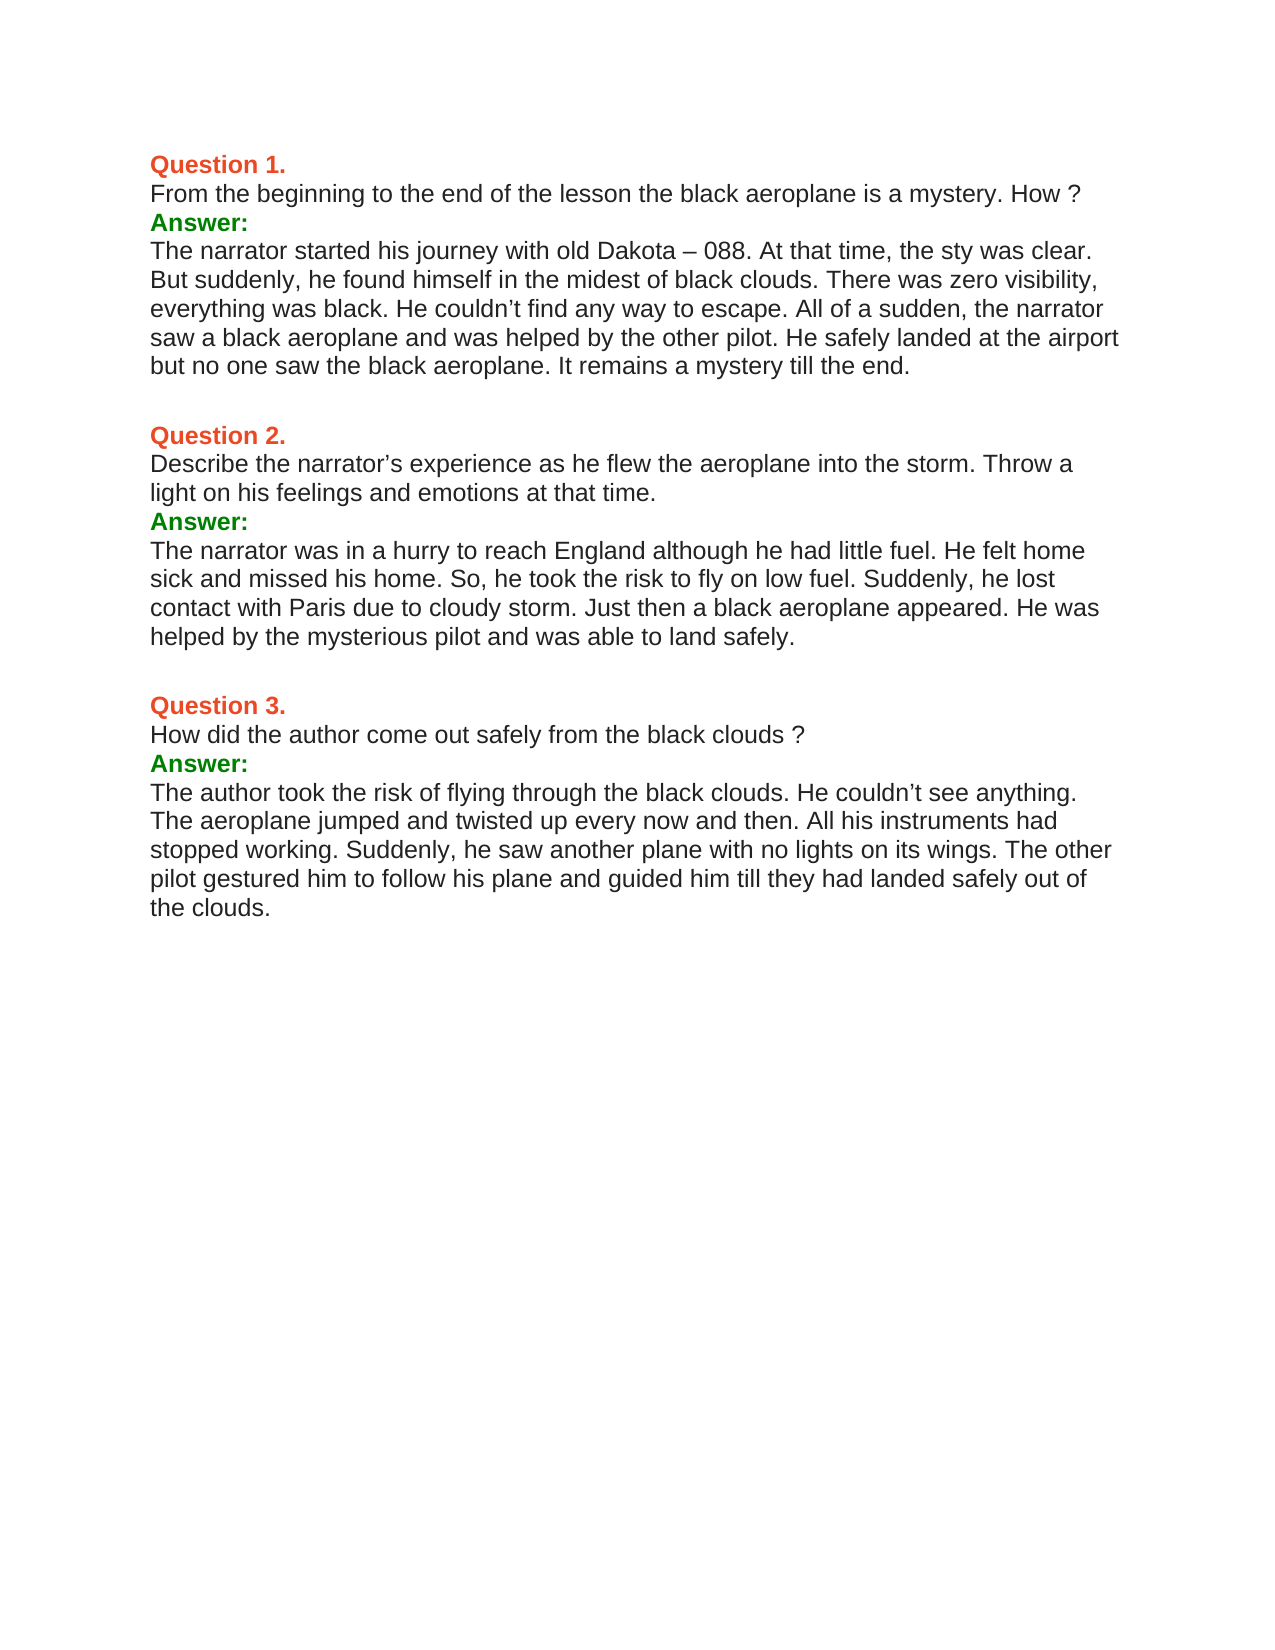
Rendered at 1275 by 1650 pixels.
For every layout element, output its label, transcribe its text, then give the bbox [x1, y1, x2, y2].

text Question 2. Describe the narrator’s experience as he flew the aeroplane into the storm. Throw a light on his feelings and emotions at that time. Answer: The narrator was in a hurry to reach England although he had little fuel. He felt home sick and missed his home. So, he took the risk to fly on low fuel. Suddenly, he lost contact with Paris due to cloudy storm. Just then a black aeroplane appeared. He was helped by the mysterious pilot and was able to land safely. [150, 421, 1125, 651]
text Question 3. How did the author come out safely from the black clouds ? Answer: The author took the risk of flying through the black clouds. He couldn’t see anything. The aeroplane jumped and twisted up every now and then. All his instruments had stopped working. Suddenly, he saw another plane with no lights on its wings. The other pilot gestured him to follow his plane and guided him till they had landed safely out of the clouds. [150, 691, 1125, 921]
text Question 1. From the beginning to the end of the lesson the black aeroplane is a mystery. How ? Answer: The narrator started his journey with old Dakota – 088. At that time, the sty was clear. But suddenly, he found himself in the midest of black clouds. There was zero visibility, everything was black. He couldn’t find any way to escape. All of a sudden, the narrator saw a black aeroplane and was helped by the other pilot. He safely landed at the airport but no one saw the black aeroplane. It remains a mystery till the end. [150, 150, 1125, 380]
